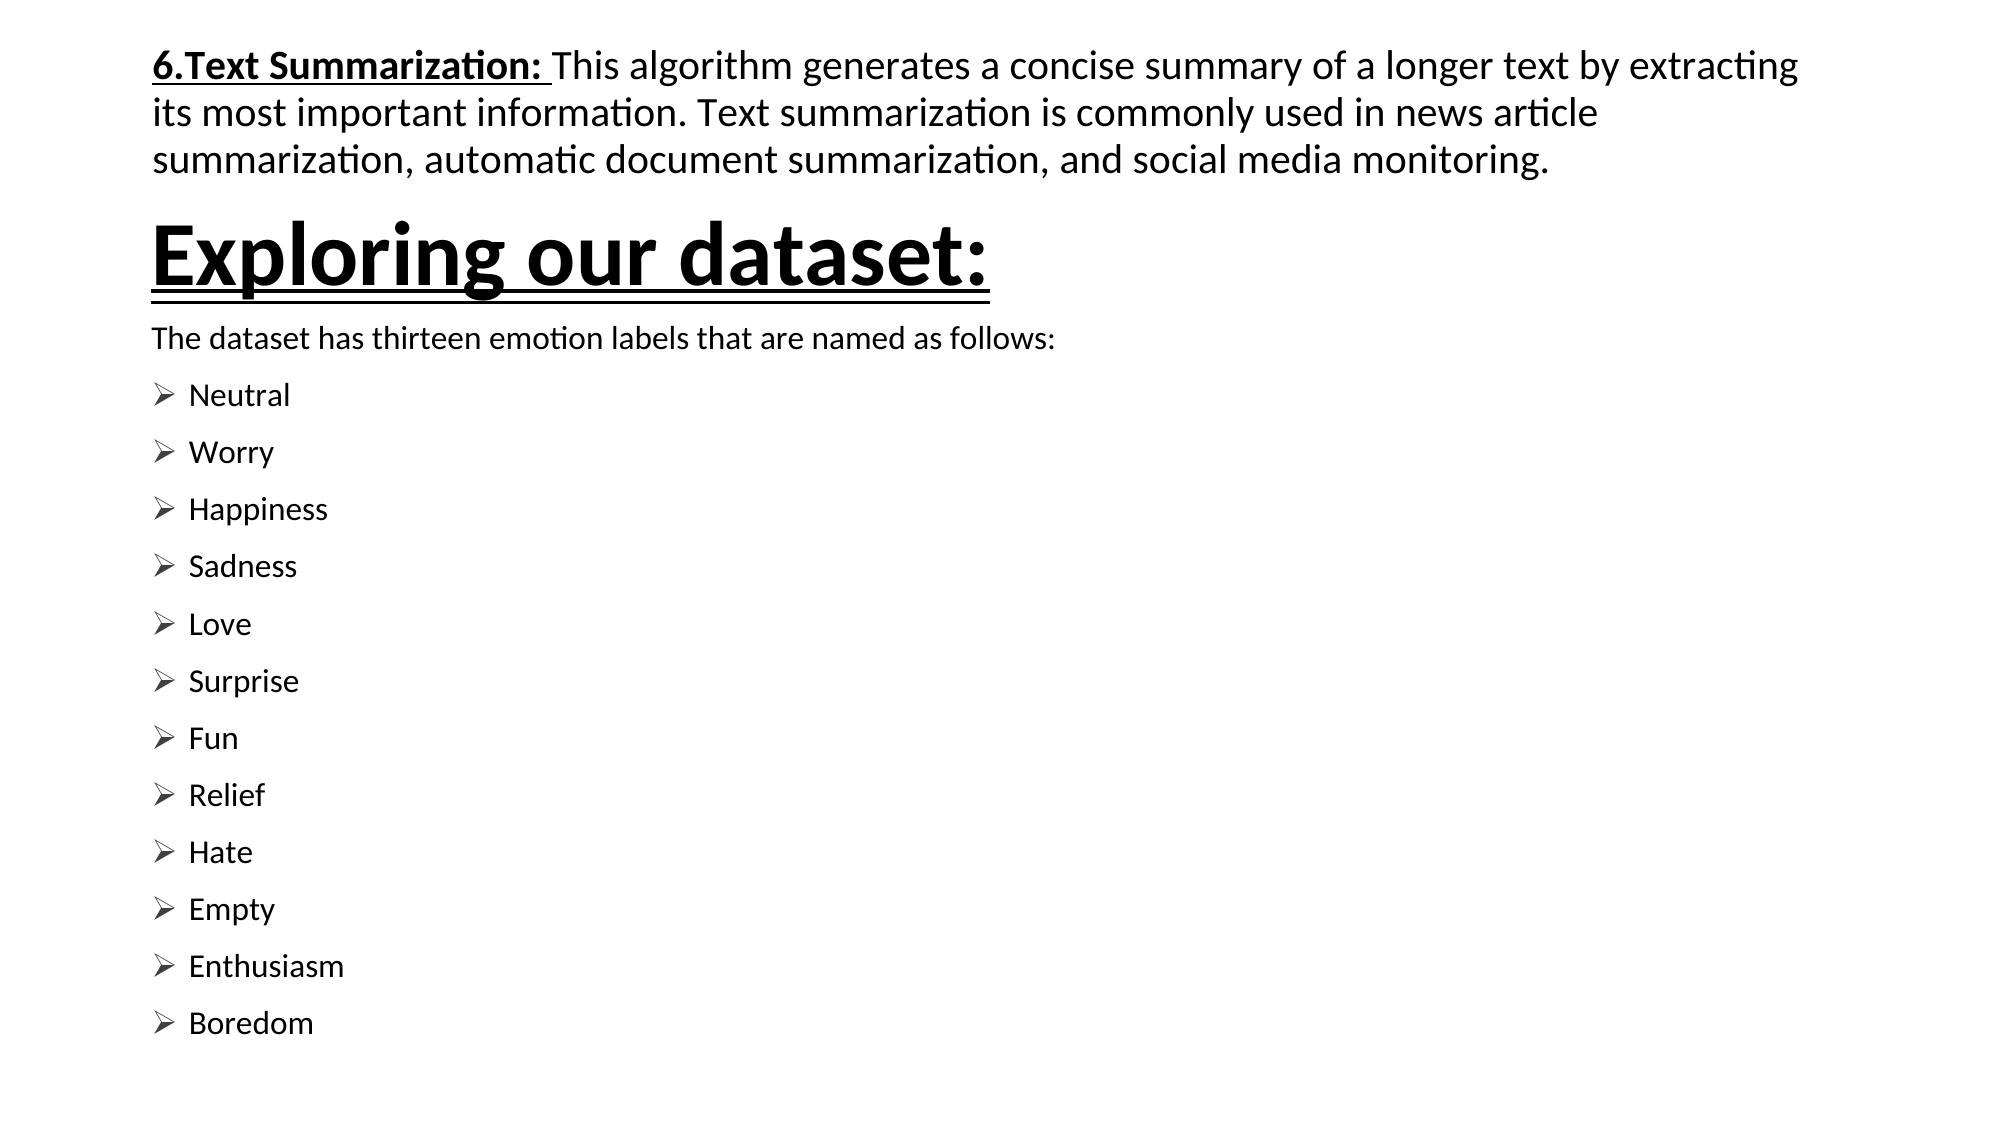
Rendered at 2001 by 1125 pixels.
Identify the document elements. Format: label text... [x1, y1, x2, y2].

list Fun [151, 717, 1847, 757]
list Sadness [151, 546, 1847, 586]
list Boredom [151, 1002, 1847, 1043]
text The dataset has thirteen emotion labels that are named as follows: [151, 317, 1847, 358]
list Relief [151, 774, 1847, 814]
list Worry [151, 431, 1847, 472]
list Neutral [151, 374, 1847, 415]
text Exploring our dataset: [151, 196, 1847, 308]
list Enthusiasm [151, 945, 1847, 986]
list Surprise [151, 660, 1847, 700]
list Love [151, 603, 1847, 643]
list Happiness [151, 488, 1847, 529]
text 6.Text Summarization: This algorithm generates a concise summary of a longer text by extracting its most important information. Text summarization is commonly used in news article summarization, automatic document summarization, and social media monitoring. [152, 42, 1847, 184]
list Hate [151, 831, 1847, 872]
list Empty [151, 888, 1847, 929]
